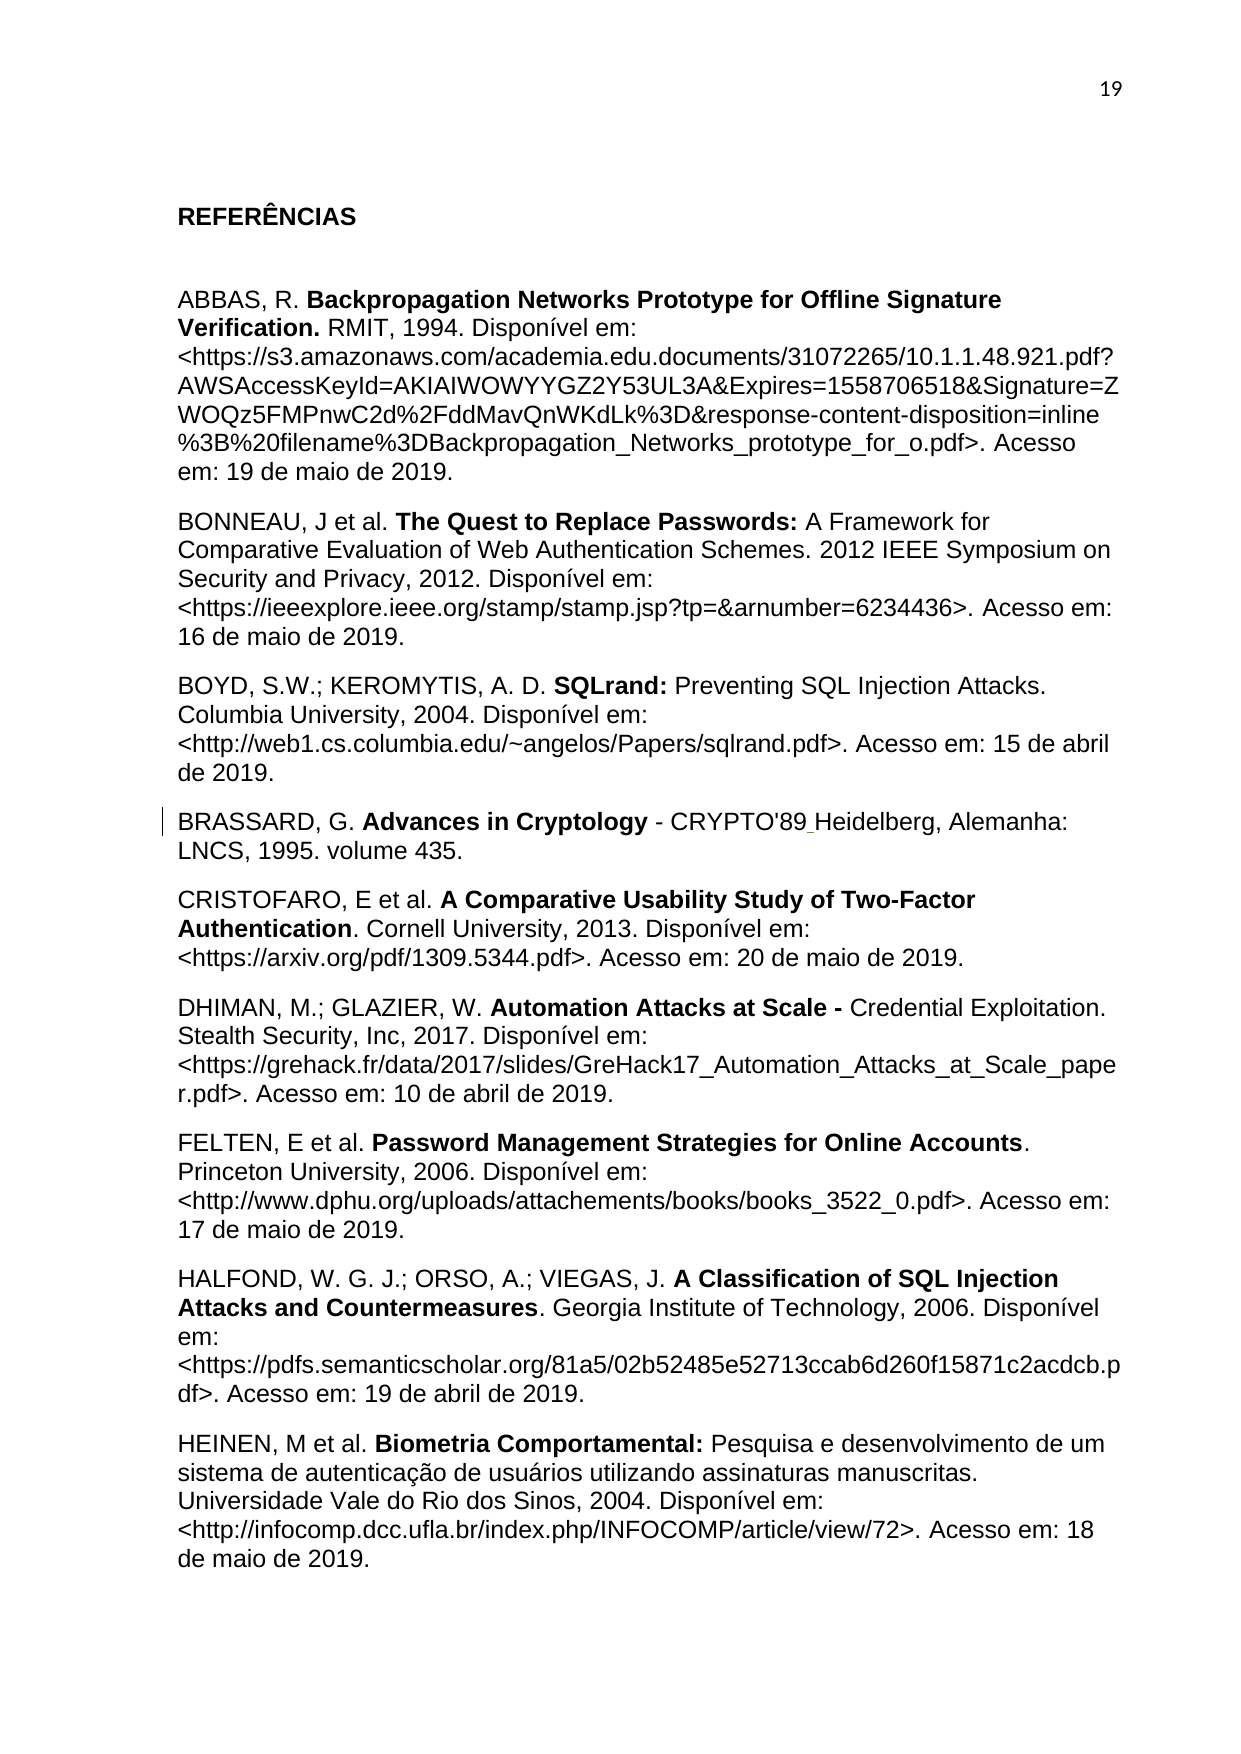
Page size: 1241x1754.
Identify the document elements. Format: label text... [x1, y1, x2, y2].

text HEINEN, M et al. Biometria Comportamental: Pesquisa e desenvolvimento de um sistema de autenticação de usuários utilizando assinaturas manuscritas. Universidade Vale do Rio dos Sinos, 2004. Disponível em: <http://infocomp.dcc.ufla.br/index.php/INFOCOMP/article/view/72>. Acesso em: 18 de maio de 2019. [177, 1429, 1122, 1573]
text BONNEAU, J et al. The Quest to Replace Passwords: A Framework for Comparative Evaluation of Web Authentication Schemes. 2012 IEEE Symposium on Security and Privacy, 2012. Disponível em: <https://ieeexplore.ieee.org/stamp/stamp.jsp?tp=&arnumber=6234436>. Acesso em: 16 de maio de 2019. [177, 507, 1122, 651]
text BRASSARD, G. Advances in Cryptology - CRYPTO'89Heidelberg, Alemanha: LNCS, 1995. volume 435. [177, 807, 1122, 865]
text ABBAS, R. Backpropagation Networks Prototype for Offline Signature Verification. RMIT, 1994. Disponível em: <https://s3.amazonaws.com/academia.edu.documents/31072265/10.1.1.48.921.pdf?AWSAccessKeyId=AKIAIWOWYYGZ2Y53UL3A&Expires=1558706518&Signature=ZWOQz5FMPnwC2d%2FddMavQnWKdLk%3D&response-content-disposition=inline%3B%20filename%3DBackpropagation_Networks_prototype_for_o.pdf>. Acesso em: 19 de maio de 2019. [177, 285, 1122, 486]
text DHIMAN, M.; GLAZIER, W. Automation Attacks at Scale - Credential Exploitation. Stealth Security, Inc, 2017. Disponível em: <https://grehack.fr/data/2017/slides/GreHack17_Automation_Attacks_at_Scale_paper.pdf>. Acesso em: 10 de abril de 2019. [177, 993, 1122, 1108]
text CRISTOFARO, E et al. A Comparative Usability Study of Two-Factor Authentication. Cornell University, 2013. Disponível em: <https://arxiv.org/pdf/1309.5344.pdf>. Acesso em: 20 de maio de 2019. [177, 886, 1122, 972]
subtitle REFERÊNCIAS [177, 202, 1122, 231]
text FELTEN, E et al. Password Management Strategies for Online Accounts. Princeton University, 2006. Disponível em: <http://www.dphu.org/uploads/attachements/books/books_3522_0.pdf>. Acesso em: 17 de maio de 2019. [177, 1128, 1122, 1243]
text HALFOND, W. G. J.; ORSO, A.; VIEGAS, J. A Classification of SQL Injection Attacks and Countermeasures. Georgia Institute of Technology, 2006. Disponível em: <https://pdfs.semanticscholar.org/81a5/02b52485e52713ccab6d260f15871c2acdcb.pdf>. Acesso em: 19 de abril de 2019. [177, 1264, 1122, 1408]
text BOYD, S.W.; KEROMYTIS, A. D. SQLrand: Preventing SQL Injection Attacks. Columbia University, 2004. Disponível em: <http://web1.cs.columbia.edu/~angelos/Papers/sqlrand.pdf>. Acesso em: 15 de abril de 2019. [177, 671, 1122, 786]
